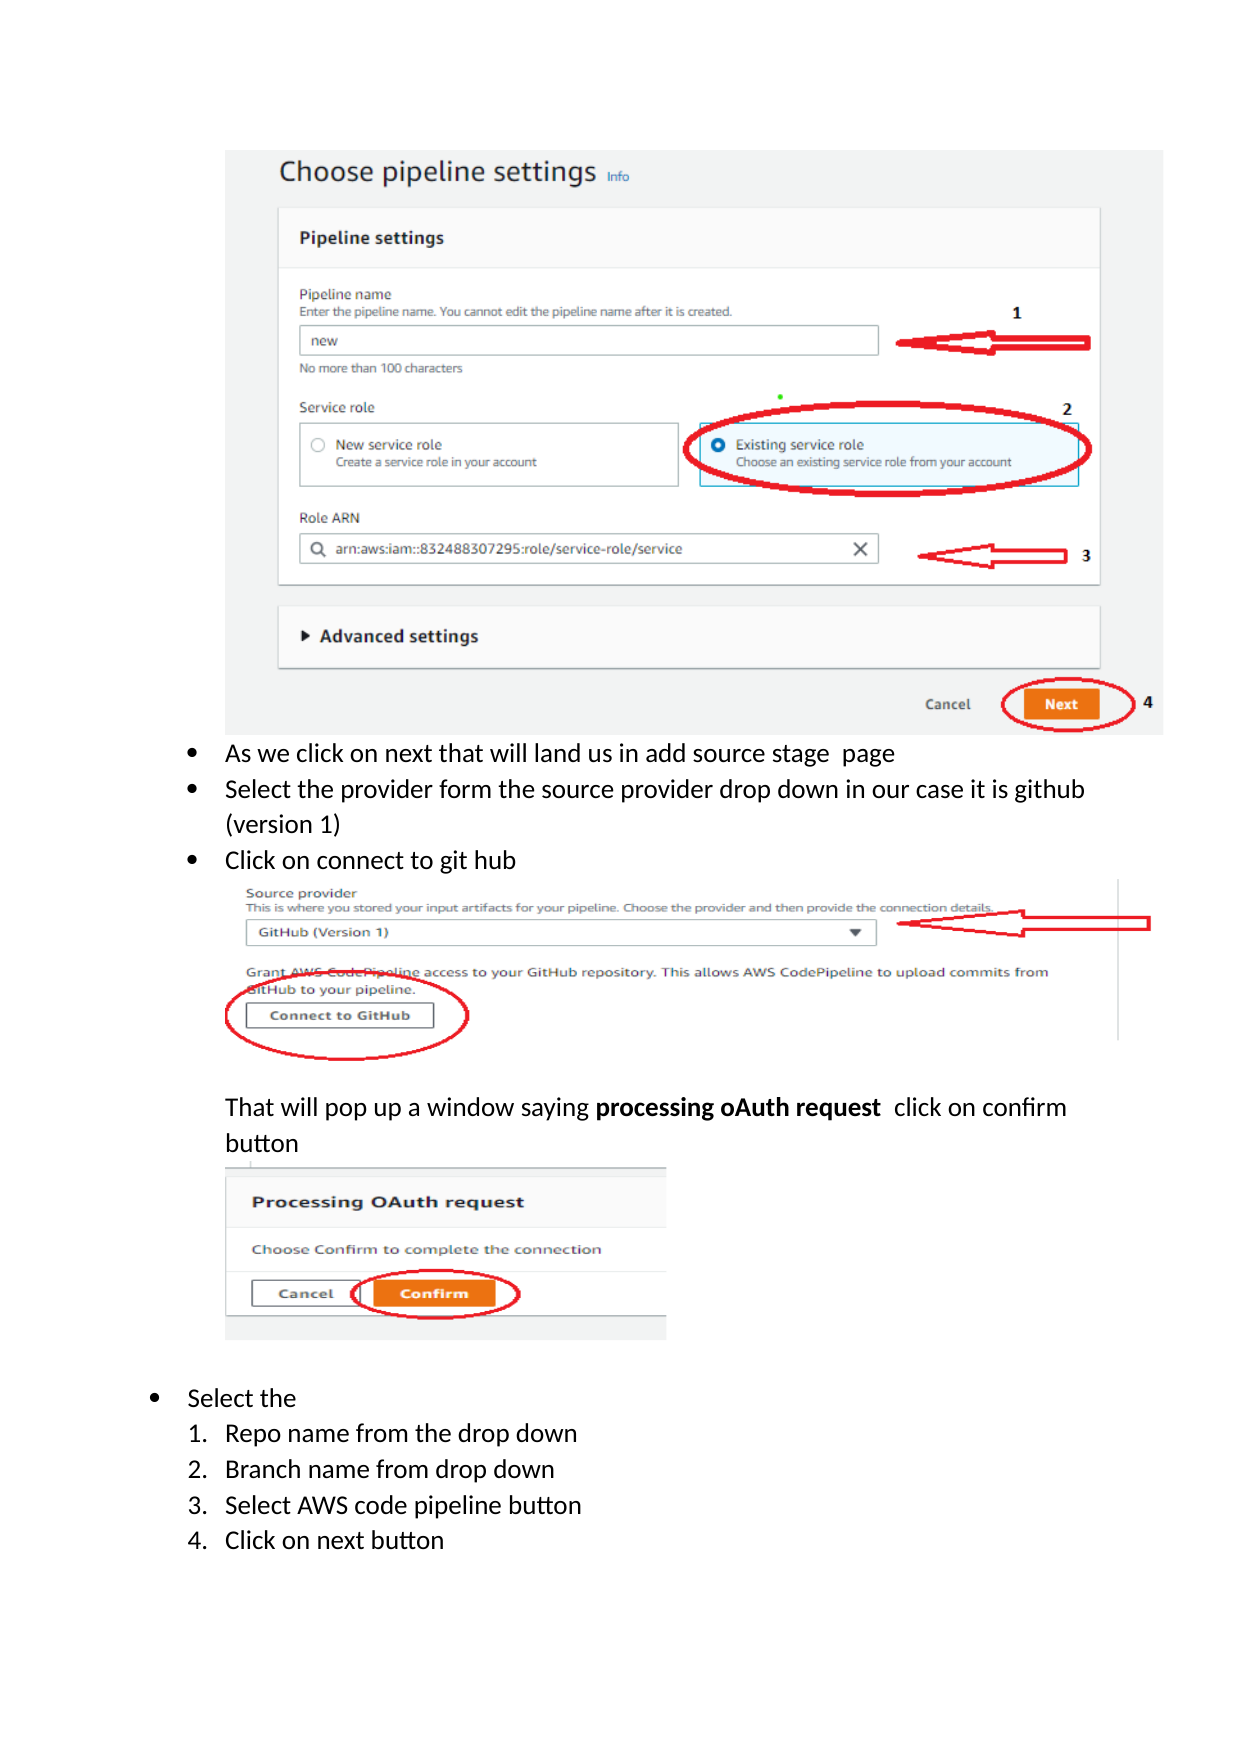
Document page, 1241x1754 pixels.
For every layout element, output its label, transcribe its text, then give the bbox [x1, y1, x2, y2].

picture [225, 878, 1165, 1088]
list Repo name from the drop down [187, 1417, 1090, 1449]
list As we click on next that will land us in add source stage page [187, 736, 1090, 769]
list Select the provider form the source provider drop down in our case it is github (version 1) [187, 772, 1090, 841]
list Branch name from drop down [187, 1452, 1090, 1485]
list Click on next button [187, 1523, 1090, 1556]
picture [225, 1161, 737, 1379]
list Click on connect to git hub [187, 843, 1090, 876]
list Select AWS code pipeline button [187, 1488, 1090, 1521]
picture [225, 150, 1164, 735]
list Select the [150, 1381, 1090, 1414]
list That will pop up a window saying processing oAuth request click on confirm button [225, 1090, 1090, 1159]
